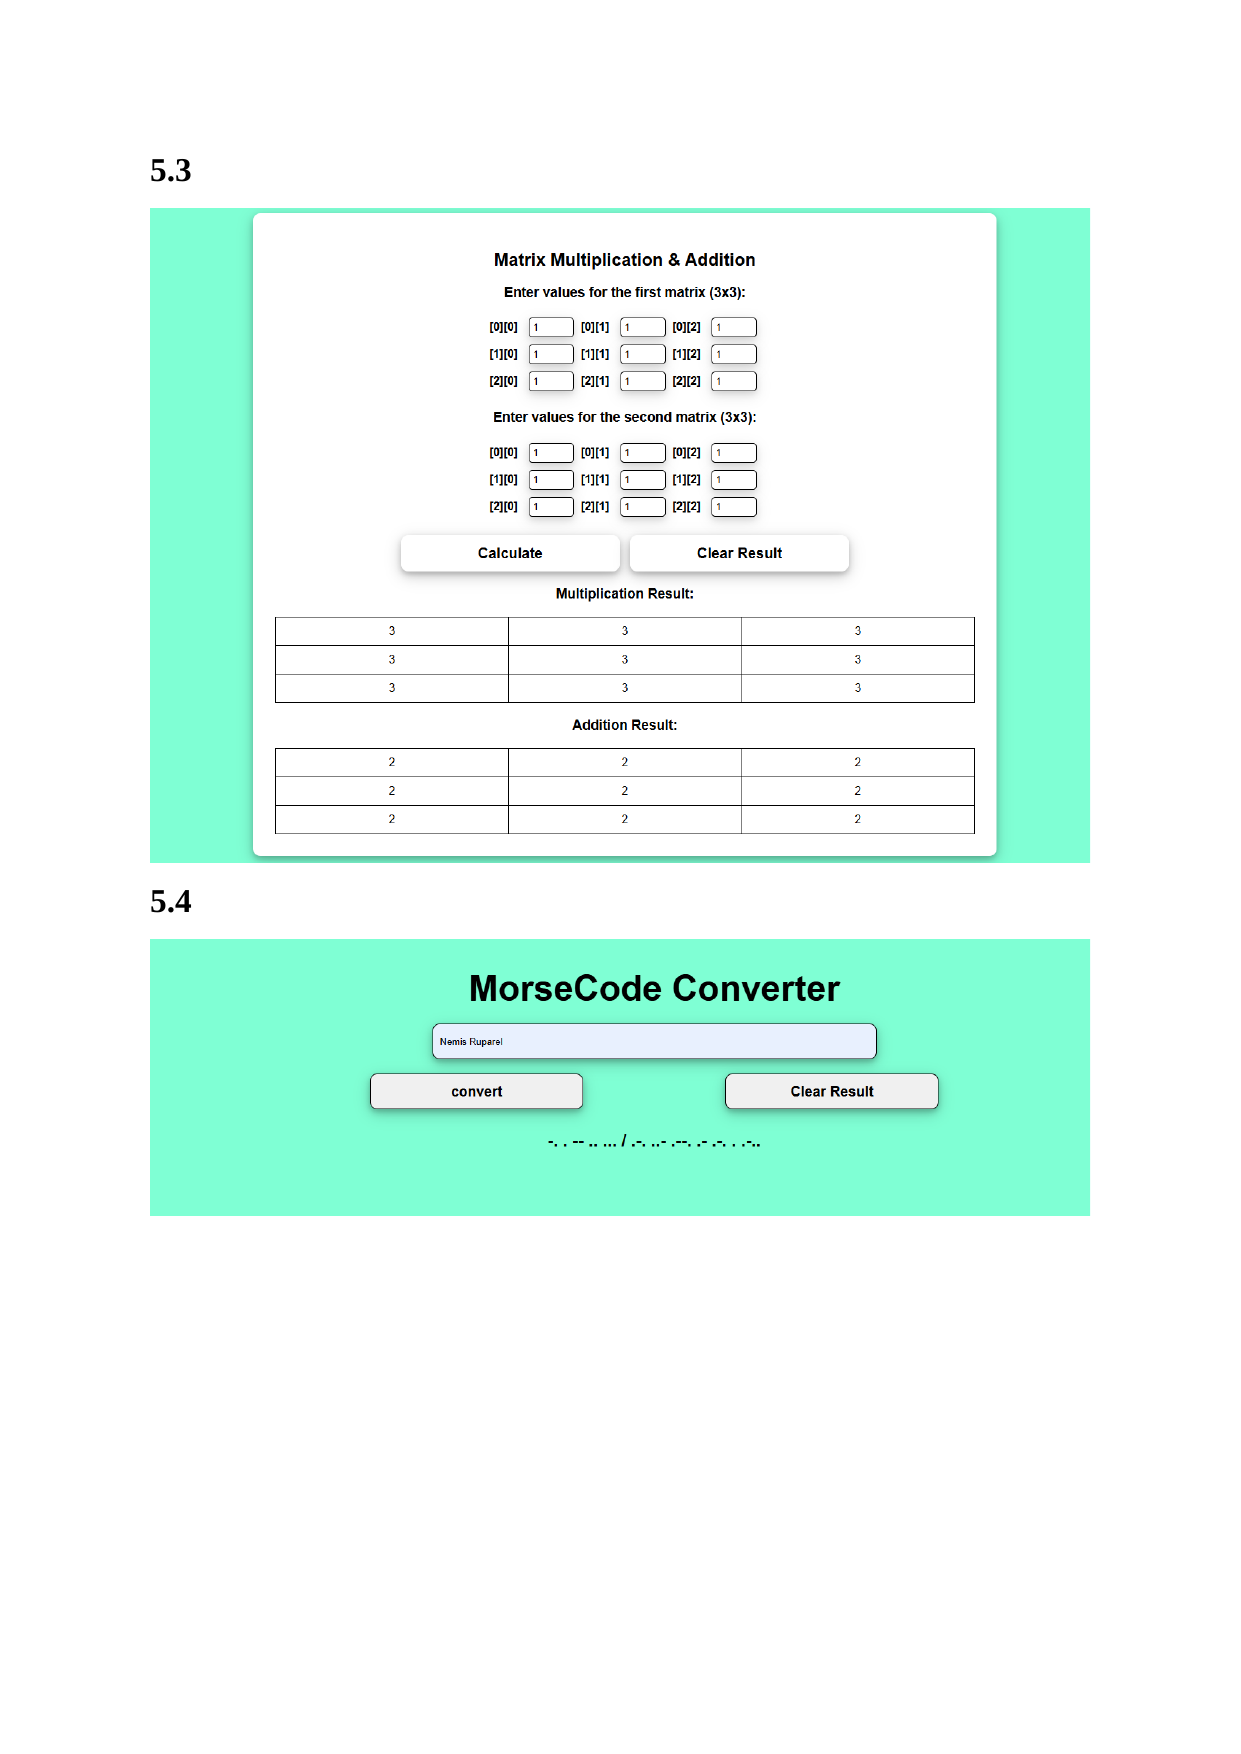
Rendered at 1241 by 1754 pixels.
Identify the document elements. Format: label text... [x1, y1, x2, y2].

picture [150, 939, 1091, 1216]
text 5.4 [150, 882, 1090, 920]
text 5.3 [150, 150, 1090, 188]
picture [150, 208, 1091, 863]
